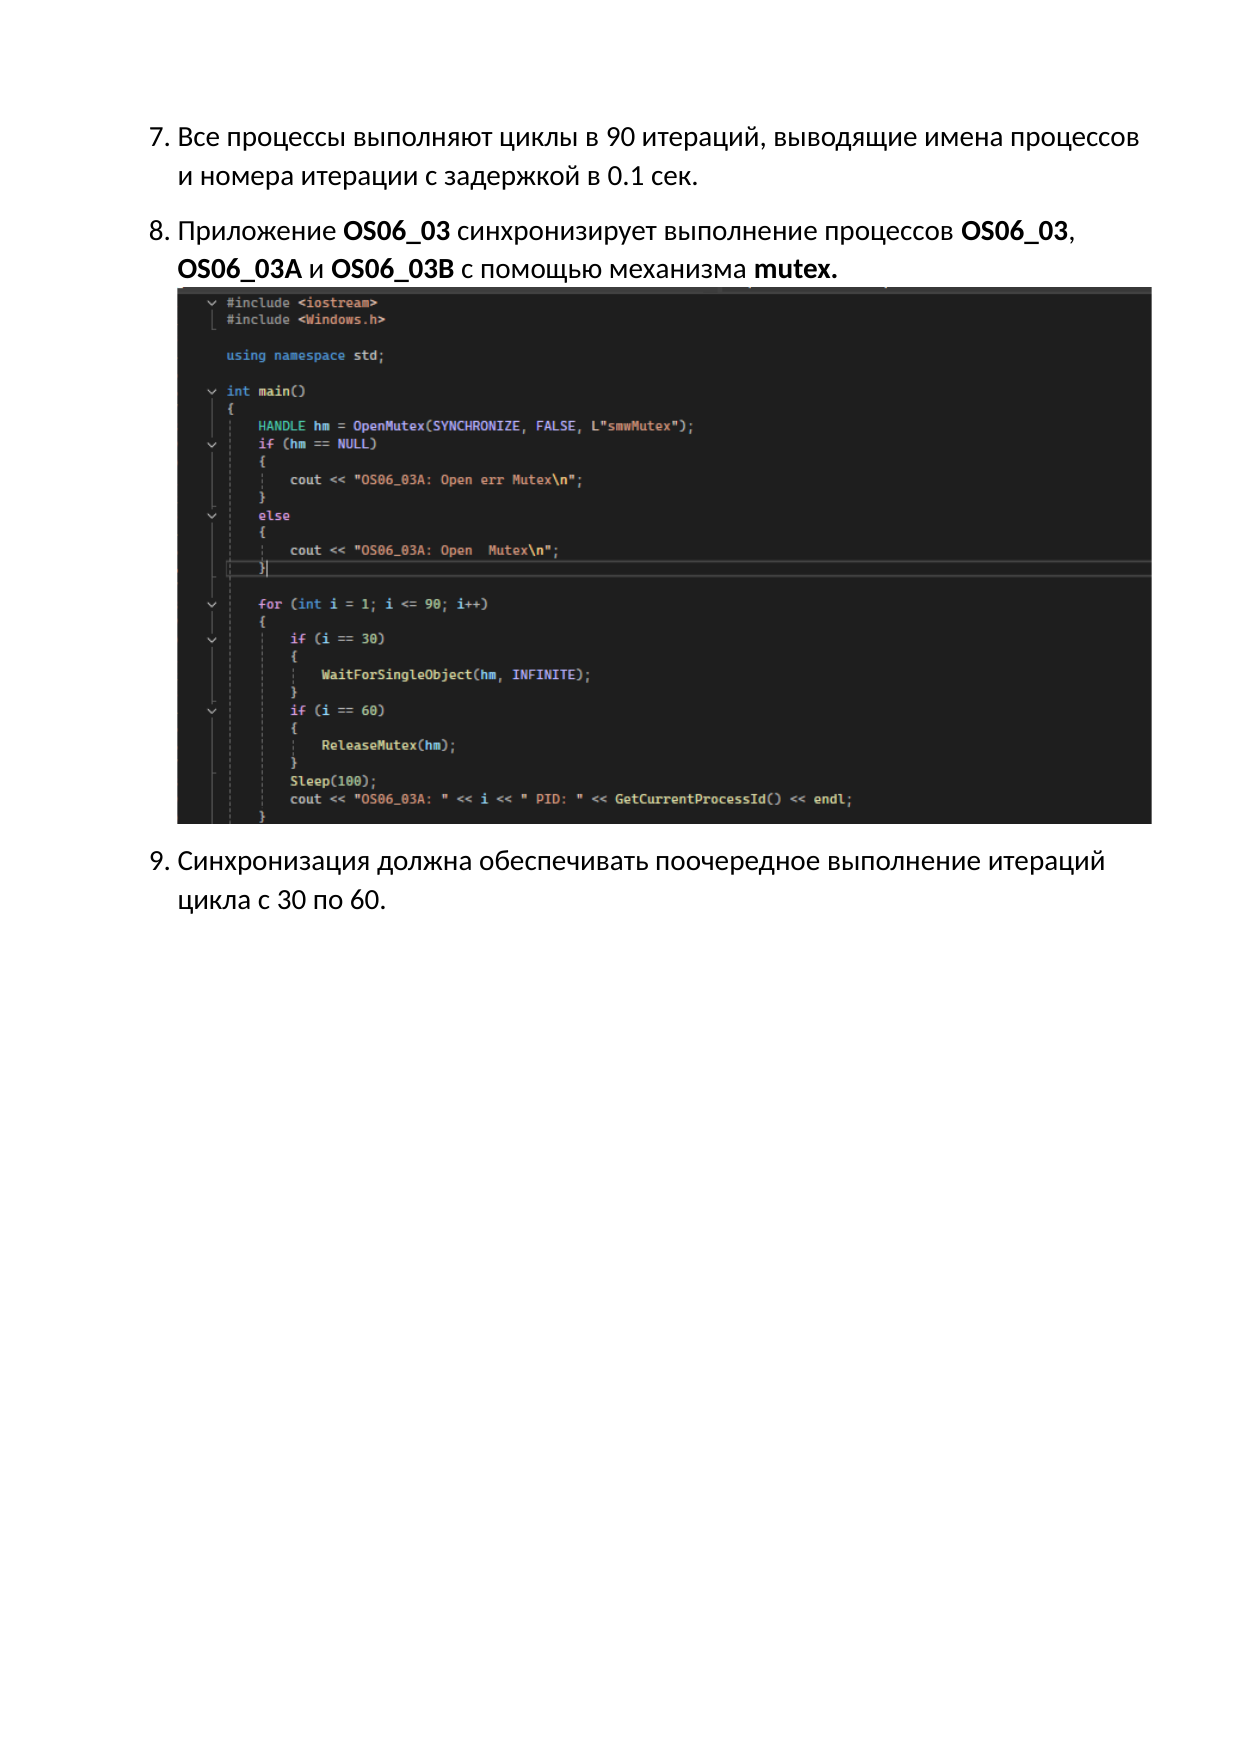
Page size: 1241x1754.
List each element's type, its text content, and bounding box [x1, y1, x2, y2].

list Все процессы выполняют циклы в 90 итераций, выводящие имена процессов и номера итерации с задержкой в 0.1 сек. [177, 118, 1152, 192]
list Синхронизация должна обеспечивать поочередное выполнение итераций цикла с 30 по 60. [177, 842, 1152, 916]
picture [177, 287, 1152, 824]
list Приложение OS06_03 синхронизирует выполнение процессов OS06_03, OS06_03A и OS06_03B с помощью механизма mutex. [177, 212, 1152, 287]
